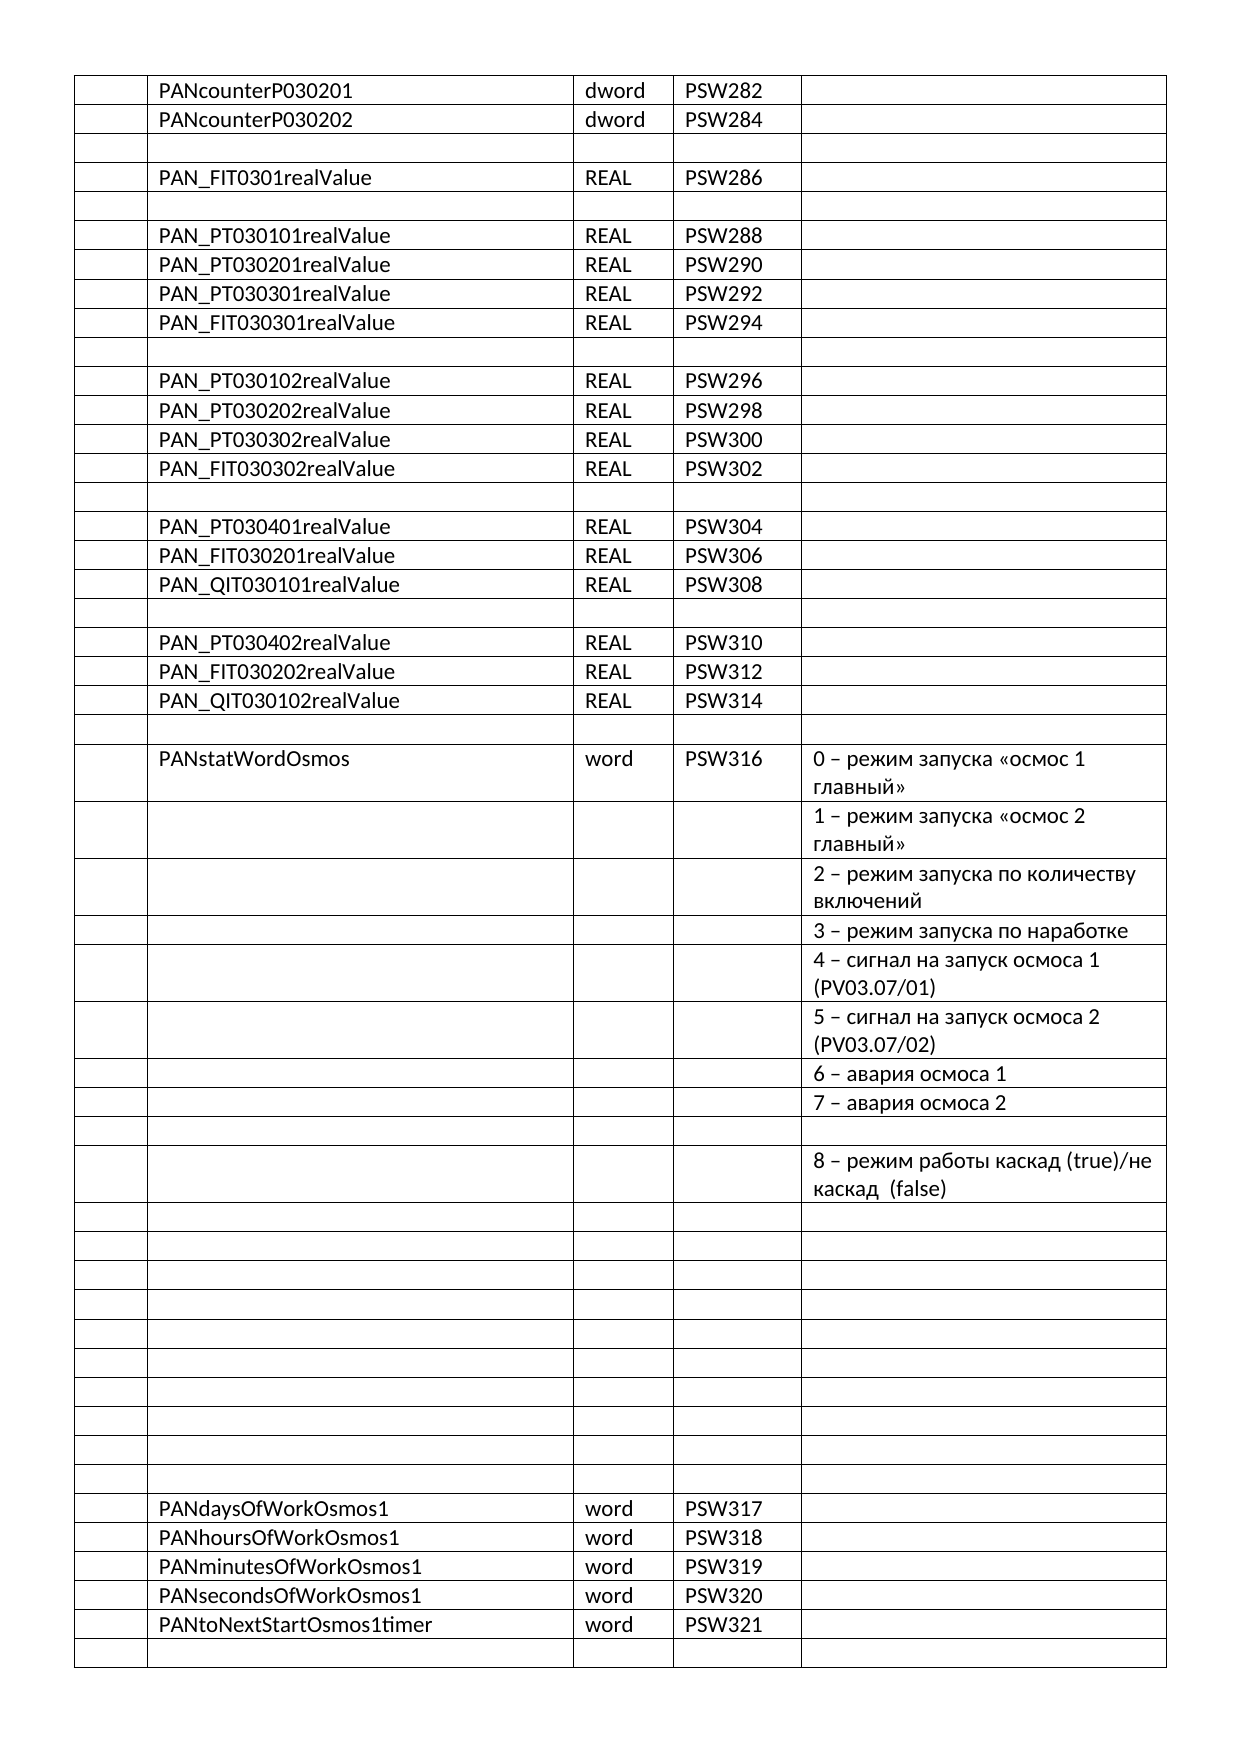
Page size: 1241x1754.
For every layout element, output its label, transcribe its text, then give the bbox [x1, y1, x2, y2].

table_cell 3 – режим запуска по наработке [802, 916, 1166, 944]
table_cell PSW298 [674, 396, 801, 424]
table_cell [802, 512, 1166, 540]
table_cell PAN_QIT030102realValue [148, 686, 573, 714]
table_cell PANcounterP030201 [148, 76, 573, 104]
table_cell [75, 715, 147, 743]
table_cell [75, 541, 147, 569]
table_cell [674, 1290, 801, 1318]
table_cell [802, 396, 1166, 424]
table_cell [75, 250, 147, 278]
table_cell [148, 859, 573, 915]
table_cell PSW308 [674, 570, 801, 598]
table_cell [802, 221, 1166, 249]
table_cell [148, 1088, 573, 1116]
table_cell [674, 1639, 801, 1667]
table_cell [802, 628, 1166, 656]
table_cell PAN_PT030302realValue [148, 425, 573, 453]
table_cell [802, 1465, 1166, 1493]
table_cell PAN_FIT030301realValue [148, 309, 573, 337]
table_cell PSW282 [674, 76, 801, 104]
table_cell [75, 512, 147, 540]
table_cell [574, 1203, 673, 1231]
table_cell [148, 1378, 573, 1406]
table_cell [674, 1002, 801, 1058]
table_cell [574, 916, 673, 944]
table_cell [802, 1232, 1166, 1260]
table_cell [148, 1407, 573, 1435]
table_cell [574, 1117, 673, 1145]
table_cell PSW321 [674, 1610, 801, 1638]
table_cell PSW312 [674, 657, 801, 685]
table_cell [802, 541, 1166, 569]
table_cell [75, 1639, 147, 1667]
table_cell 1 – режим запуска «осмос 2 главный» [802, 802, 1166, 858]
table_cell 6 – авария осмоса 1 [802, 1059, 1166, 1087]
table_cell [802, 309, 1166, 337]
table_cell REAL [574, 425, 673, 453]
table_cell [75, 1261, 147, 1289]
table_cell [802, 715, 1166, 743]
table_cell [574, 1436, 673, 1464]
table_cell [75, 134, 147, 162]
table_cell word [574, 1523, 673, 1551]
table_cell PANtoNextStartOsmos1timer [148, 1610, 573, 1638]
table_cell PANcounterP030202 [148, 105, 573, 133]
table_cell [574, 338, 673, 366]
table_cell [674, 1407, 801, 1435]
table_cell [75, 1581, 147, 1609]
table_cell [674, 483, 801, 511]
table_cell word [574, 1610, 673, 1638]
table_cell REAL [574, 163, 673, 191]
table_cell [75, 1407, 147, 1435]
table_cell PANminutesOfWorkOsmos1 [148, 1552, 573, 1580]
table_cell [674, 134, 801, 162]
table_cell [148, 483, 573, 511]
table_cell [574, 1059, 673, 1087]
table_cell [674, 1378, 801, 1406]
table_cell [75, 1203, 147, 1231]
table_cell [75, 338, 147, 366]
table_cell REAL [574, 221, 673, 249]
table_cell REAL [574, 512, 673, 540]
table_cell [75, 425, 147, 453]
table_cell 8 – режим работы каскад (true)/не каскад (false) [802, 1146, 1166, 1202]
table_cell [802, 1407, 1166, 1435]
table_cell [75, 76, 147, 104]
table_cell PAN_PT030401realValue [148, 512, 573, 540]
table_cell PSW286 [674, 163, 801, 191]
table_cell dword [574, 76, 673, 104]
table_cell dword [574, 105, 673, 133]
table_cell PSW320 [674, 1581, 801, 1609]
table_cell word [574, 1552, 673, 1580]
table_cell [75, 1610, 147, 1638]
table_cell 0 – режим запуска «осмос 1 главный» [802, 745, 1166, 801]
table_cell [75, 745, 147, 801]
table_cell [674, 1349, 801, 1377]
table_cell word [574, 1581, 673, 1609]
table_cell [802, 280, 1166, 307]
table_cell [802, 367, 1166, 395]
table_cell [75, 1002, 147, 1058]
table_cell [674, 1059, 801, 1087]
table_cell [802, 134, 1166, 162]
table_cell [75, 367, 147, 395]
table_cell [574, 1320, 673, 1347]
table_cell [148, 1349, 573, 1377]
table_cell 7 – авария осмоса 2 [802, 1088, 1166, 1116]
table_cell [674, 1232, 801, 1260]
table_cell [75, 802, 147, 858]
table_cell [148, 1117, 573, 1145]
table_cell [75, 1232, 147, 1260]
table_cell [574, 1407, 673, 1435]
table_cell [574, 1465, 673, 1493]
table_cell [802, 570, 1166, 598]
table_cell [574, 1349, 673, 1377]
table_cell [75, 599, 147, 627]
table_cell [802, 1290, 1166, 1318]
table_cell [148, 599, 573, 627]
table_cell [148, 1002, 573, 1058]
table_cell [75, 1523, 147, 1551]
table_cell [75, 309, 147, 337]
table_cell [574, 1261, 673, 1289]
table_cell [674, 1320, 801, 1347]
table_cell [802, 686, 1166, 714]
table_cell [75, 859, 147, 915]
table_cell [802, 105, 1166, 133]
table_cell [674, 192, 801, 220]
table_cell [802, 250, 1166, 278]
table_cell [148, 1436, 573, 1464]
table_cell [75, 1465, 147, 1493]
table_cell PANsecondsOfWorkOsmos1 [148, 1581, 573, 1609]
table_cell REAL [574, 541, 673, 569]
table_cell [674, 802, 801, 858]
table_cell [802, 657, 1166, 685]
table_cell word [574, 745, 673, 801]
table_cell [75, 396, 147, 424]
table_cell REAL [574, 657, 673, 685]
table_cell [148, 1290, 573, 1318]
table_cell PSW318 [674, 1523, 801, 1551]
table_cell [574, 599, 673, 627]
table_cell [674, 1146, 801, 1202]
table_cell PSW304 [674, 512, 801, 540]
table_cell [148, 916, 573, 944]
table_cell PAN_PT030101realValue [148, 221, 573, 249]
table_cell [75, 1146, 147, 1202]
table_cell [148, 715, 573, 743]
table_cell REAL [574, 570, 673, 598]
table_cell [75, 1320, 147, 1347]
table_cell REAL [574, 454, 673, 482]
table_cell [148, 1059, 573, 1087]
table_cell PAN_FIT030201realValue [148, 541, 573, 569]
table_cell [574, 483, 673, 511]
table_cell [802, 1378, 1166, 1406]
table_cell [574, 1146, 673, 1202]
table_cell PAN_PT030202realValue [148, 396, 573, 424]
table_cell PSW314 [674, 686, 801, 714]
table_cell [574, 192, 673, 220]
table_cell [148, 134, 573, 162]
table_cell [802, 425, 1166, 453]
table_cell [802, 163, 1166, 191]
table_cell [148, 945, 573, 1001]
table_cell PSW300 [674, 425, 801, 453]
table_cell REAL [574, 686, 673, 714]
table_cell [674, 1203, 801, 1231]
table_cell 4 – сигнал на запуск осмоса 1 (PV03.07/01) [802, 945, 1166, 1001]
table_cell [574, 802, 673, 858]
table_cell PANhoursOfWorkOsmos1 [148, 1523, 573, 1551]
table_cell [574, 1088, 673, 1116]
table_cell REAL [574, 250, 673, 278]
table_cell PAN_PT030402realValue [148, 628, 573, 656]
table_cell [75, 570, 147, 598]
table_cell PAN_FIT030202realValue [148, 657, 573, 685]
table_cell PAN_QIT030101realValue [148, 570, 573, 598]
table_cell [802, 338, 1166, 366]
table_cell [802, 1552, 1166, 1580]
table_cell [802, 454, 1166, 482]
table_cell [148, 1320, 573, 1347]
table_cell [75, 163, 147, 191]
table_cell PAN_PT030301realValue [148, 280, 573, 307]
table_cell [75, 657, 147, 685]
table_cell [674, 715, 801, 743]
table_cell [802, 1349, 1166, 1377]
table_cell [75, 945, 147, 1001]
table_cell PSW306 [674, 541, 801, 569]
table_cell PSW296 [674, 367, 801, 395]
table_cell PSW317 [674, 1494, 801, 1522]
table_cell [674, 599, 801, 627]
table_cell [75, 1349, 147, 1377]
table_cell [148, 1261, 573, 1289]
table_cell REAL [574, 367, 673, 395]
table_cell [148, 338, 573, 366]
table_cell PSW292 [674, 280, 801, 307]
table_cell [75, 686, 147, 714]
table_cell [802, 1203, 1166, 1231]
table_cell REAL [574, 280, 673, 307]
table_cell [802, 1523, 1166, 1551]
table_cell [802, 76, 1166, 104]
table_cell word [574, 1494, 673, 1522]
table_cell [75, 192, 147, 220]
table_cell [148, 1232, 573, 1260]
table_cell PSW294 [674, 309, 801, 337]
table_cell [75, 1378, 147, 1406]
table_cell [75, 1552, 147, 1580]
table_cell [574, 1002, 673, 1058]
table_cell PSW290 [674, 250, 801, 278]
table_cell 2 – режим запуска по количеству включений [802, 859, 1166, 915]
table_cell [674, 945, 801, 1001]
table_cell PSW284 [674, 105, 801, 133]
table_cell [674, 338, 801, 366]
table_cell [148, 1465, 573, 1493]
table_cell [75, 1117, 147, 1145]
table_cell [75, 280, 147, 307]
table_cell [574, 715, 673, 743]
table_cell [802, 1610, 1166, 1638]
table_cell [148, 1639, 573, 1667]
table_cell [574, 945, 673, 1001]
table_cell [75, 483, 147, 511]
table_cell [574, 134, 673, 162]
table_cell PANstatWordOsmos [148, 745, 573, 801]
table_cell [674, 1465, 801, 1493]
table_cell [802, 1117, 1166, 1145]
table_cell PSW302 [674, 454, 801, 482]
table_cell [574, 859, 673, 915]
table_cell [574, 1639, 673, 1667]
table_cell [75, 1436, 147, 1464]
table_cell PAN_FIT030302realValue [148, 454, 573, 482]
table_cell PSW319 [674, 1552, 801, 1580]
table_cell [75, 105, 147, 133]
table_cell [148, 1203, 573, 1231]
table_cell [674, 1436, 801, 1464]
table_cell PSW316 [674, 745, 801, 801]
table_cell [75, 221, 147, 249]
table_cell [674, 1088, 801, 1116]
table_cell [674, 916, 801, 944]
table_cell REAL [574, 628, 673, 656]
table_cell [574, 1378, 673, 1406]
table_cell [75, 1290, 147, 1318]
table_cell [802, 1494, 1166, 1522]
table_cell REAL [574, 396, 673, 424]
table_cell [75, 1088, 147, 1116]
table_cell PAN_PT030102realValue [148, 367, 573, 395]
table_cell REAL [574, 309, 673, 337]
table_cell PSW310 [674, 628, 801, 656]
table_cell [802, 1581, 1166, 1609]
table_cell [802, 1320, 1166, 1347]
table_cell PANdaysOfWorkOsmos1 [148, 1494, 573, 1522]
table_cell [148, 802, 573, 858]
table_cell [75, 916, 147, 944]
table_cell PAN_PT030201realValue [148, 250, 573, 278]
table_cell [802, 192, 1166, 220]
table_cell [802, 1261, 1166, 1289]
table_cell [802, 599, 1166, 627]
table_cell [802, 1639, 1166, 1667]
table_cell [674, 1261, 801, 1289]
table_cell [148, 192, 573, 220]
table_cell [674, 859, 801, 915]
table_cell 5 – сигнал на запуск осмоса 2 (PV03.07/02) [802, 1002, 1166, 1058]
table_cell [75, 628, 147, 656]
table_cell PAN_FIT0301realValue [148, 163, 573, 191]
table_cell PSW288 [674, 221, 801, 249]
table_cell [75, 1494, 147, 1522]
table_cell [802, 483, 1166, 511]
table_cell [75, 454, 147, 482]
table_cell [674, 1117, 801, 1145]
table_cell [802, 1436, 1166, 1464]
table_cell [148, 1146, 573, 1202]
table_cell [574, 1232, 673, 1260]
table_cell [574, 1290, 673, 1318]
table_cell [75, 1059, 147, 1087]
